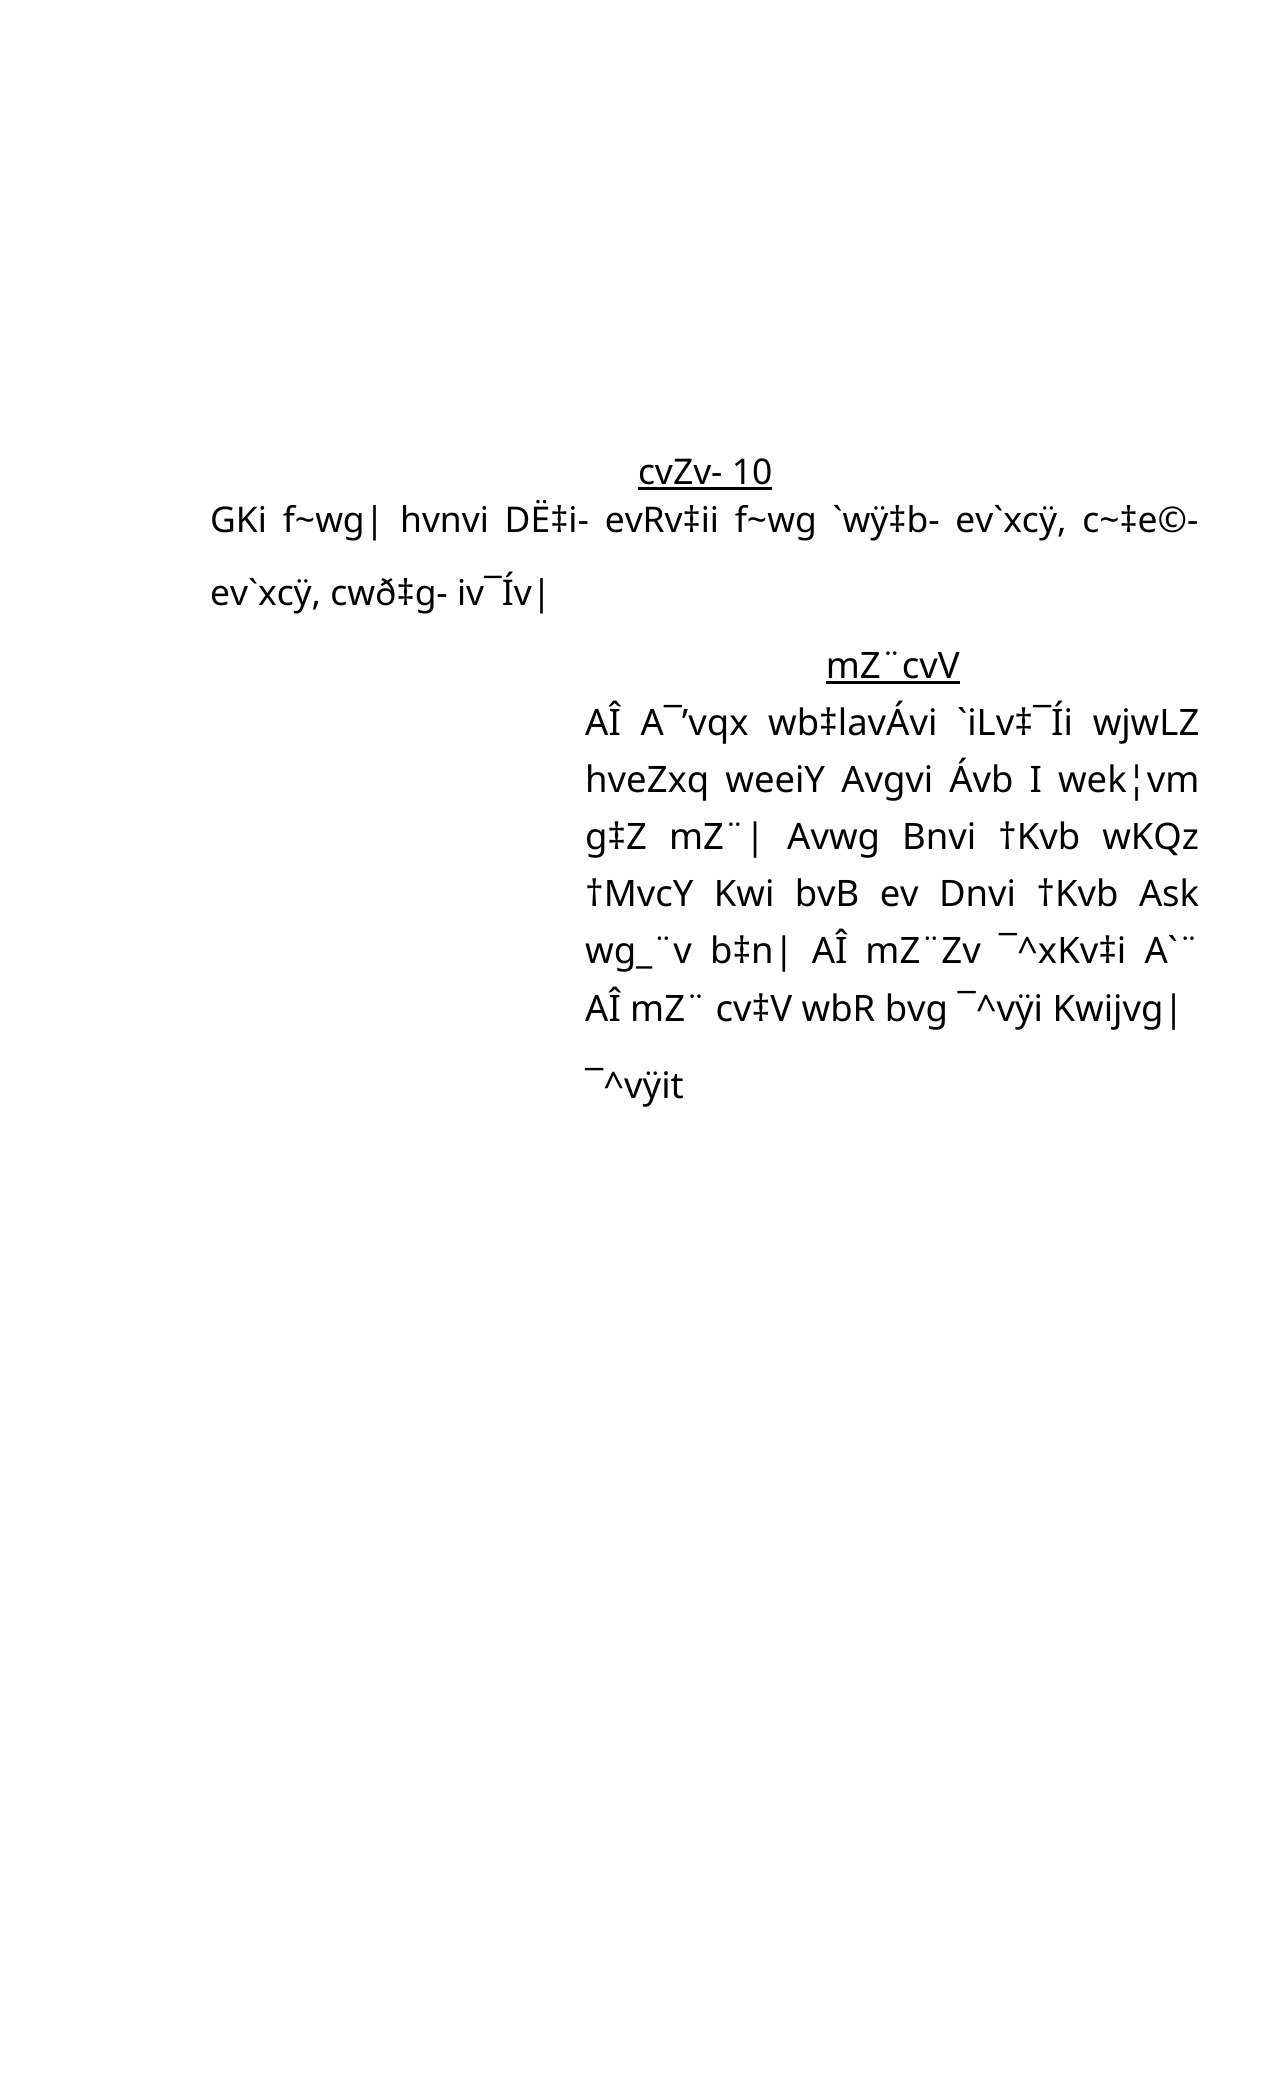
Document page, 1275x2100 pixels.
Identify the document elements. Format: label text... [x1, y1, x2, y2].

text ¯^vÿit [585, 1060, 1200, 1109]
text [210, 495, 1200, 615]
text mZ¨cvV [585, 639, 1200, 689]
text AÎ A¯’vqx wb‡lavÁvi `iLv‡¯Íi wjwLZ hveZxq weeiY Avgvi Ávb I wek¦vm g‡Z mZ¨| Avwg Bnvi †Kvb wKQz †MvcY Kwi bvB ev Dnvi †Kvb Ask wg_¨v b‡n| AÎ mZ¨Zv ¯^xKv‡i A`¨ AÎ mZ¨ cv‡V wbR bvg ¯^vÿi Kwijvg| [585, 697, 1200, 1032]
